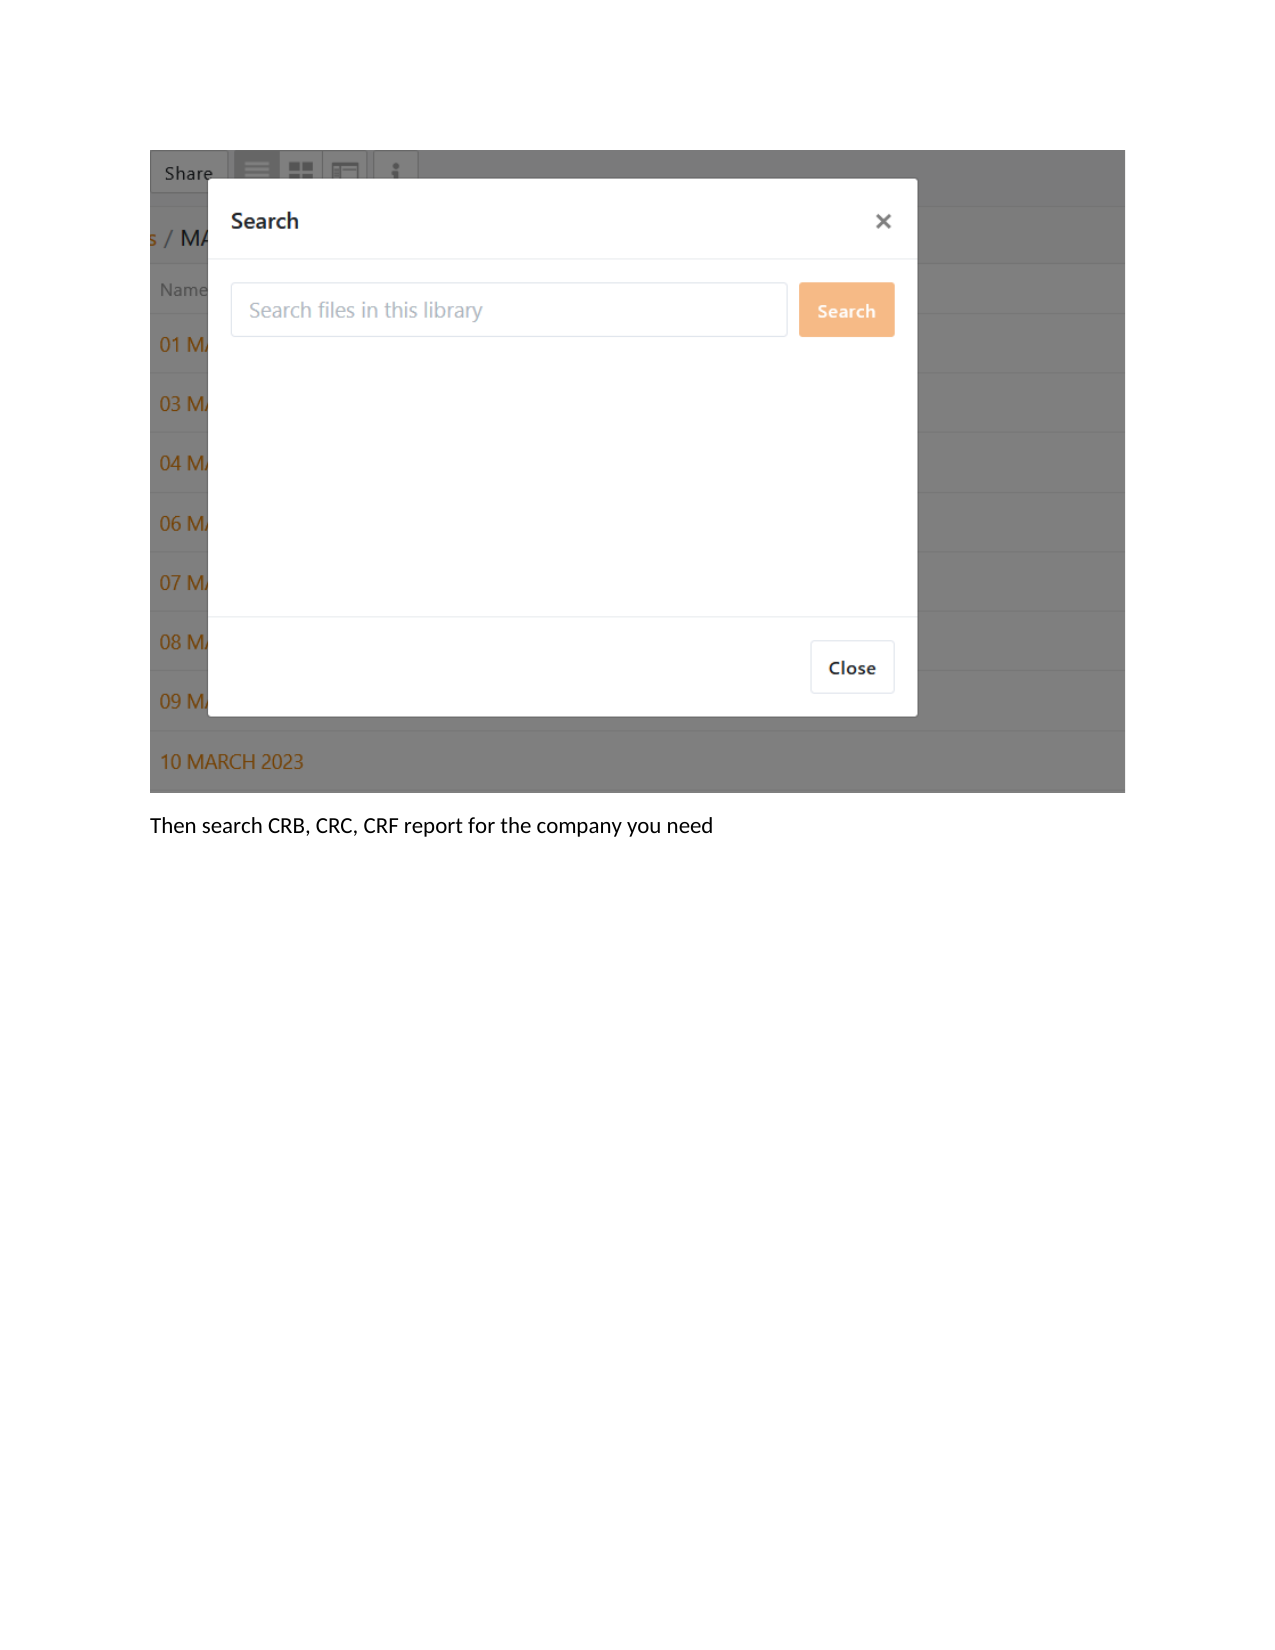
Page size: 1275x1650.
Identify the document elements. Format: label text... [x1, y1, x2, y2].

picture [150, 150, 1125, 793]
text Then search CRB, CRC, CRF report for the company you need [150, 812, 1125, 840]
